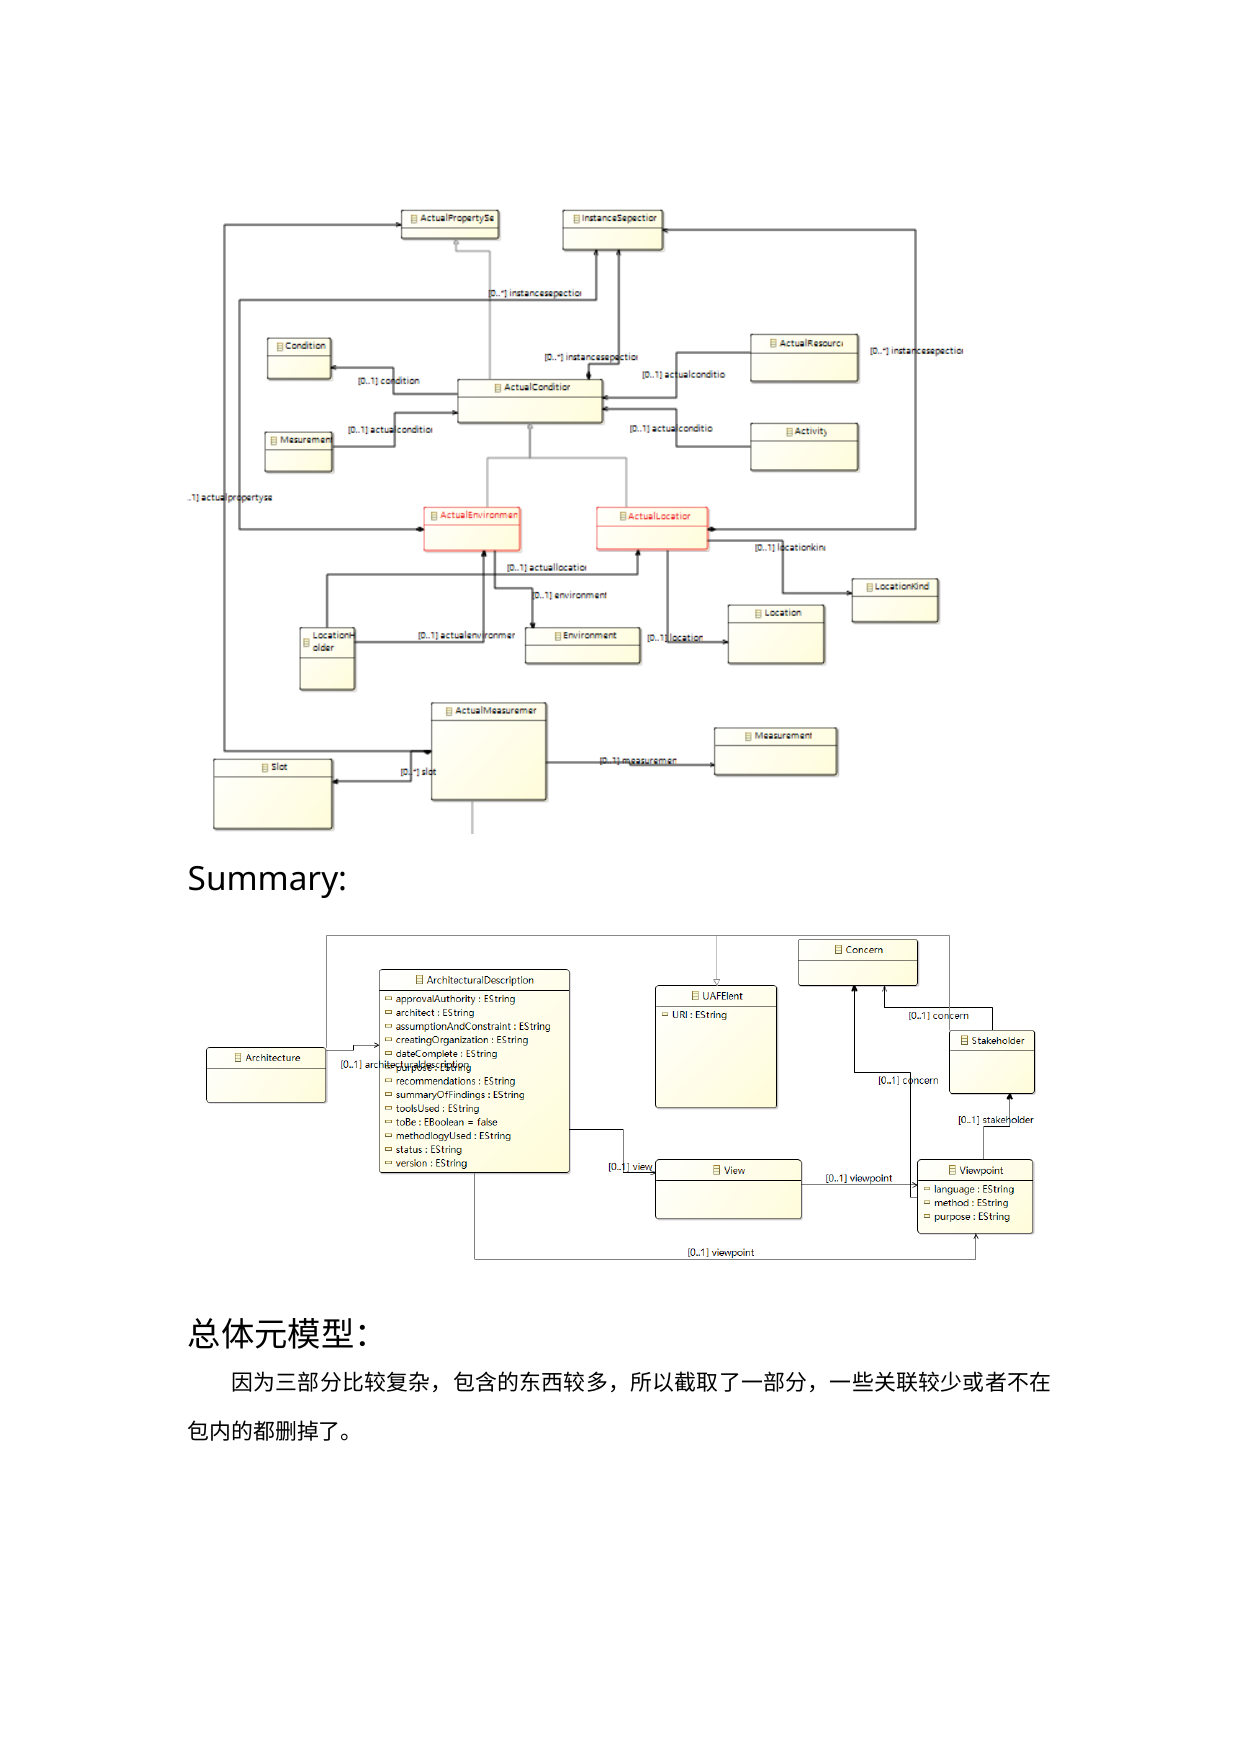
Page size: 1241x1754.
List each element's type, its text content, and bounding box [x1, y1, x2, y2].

picture [187, 162, 972, 834]
text 因为三部分比较复杂，包含的东西较多，所以截取了一部分，一些关联较少或者不在包内的都删掉了。 [187, 1364, 1053, 1446]
text Summary: [187, 844, 1053, 909]
text 总体元模型： [187, 1299, 1053, 1364]
picture [187, 909, 1053, 1285]
